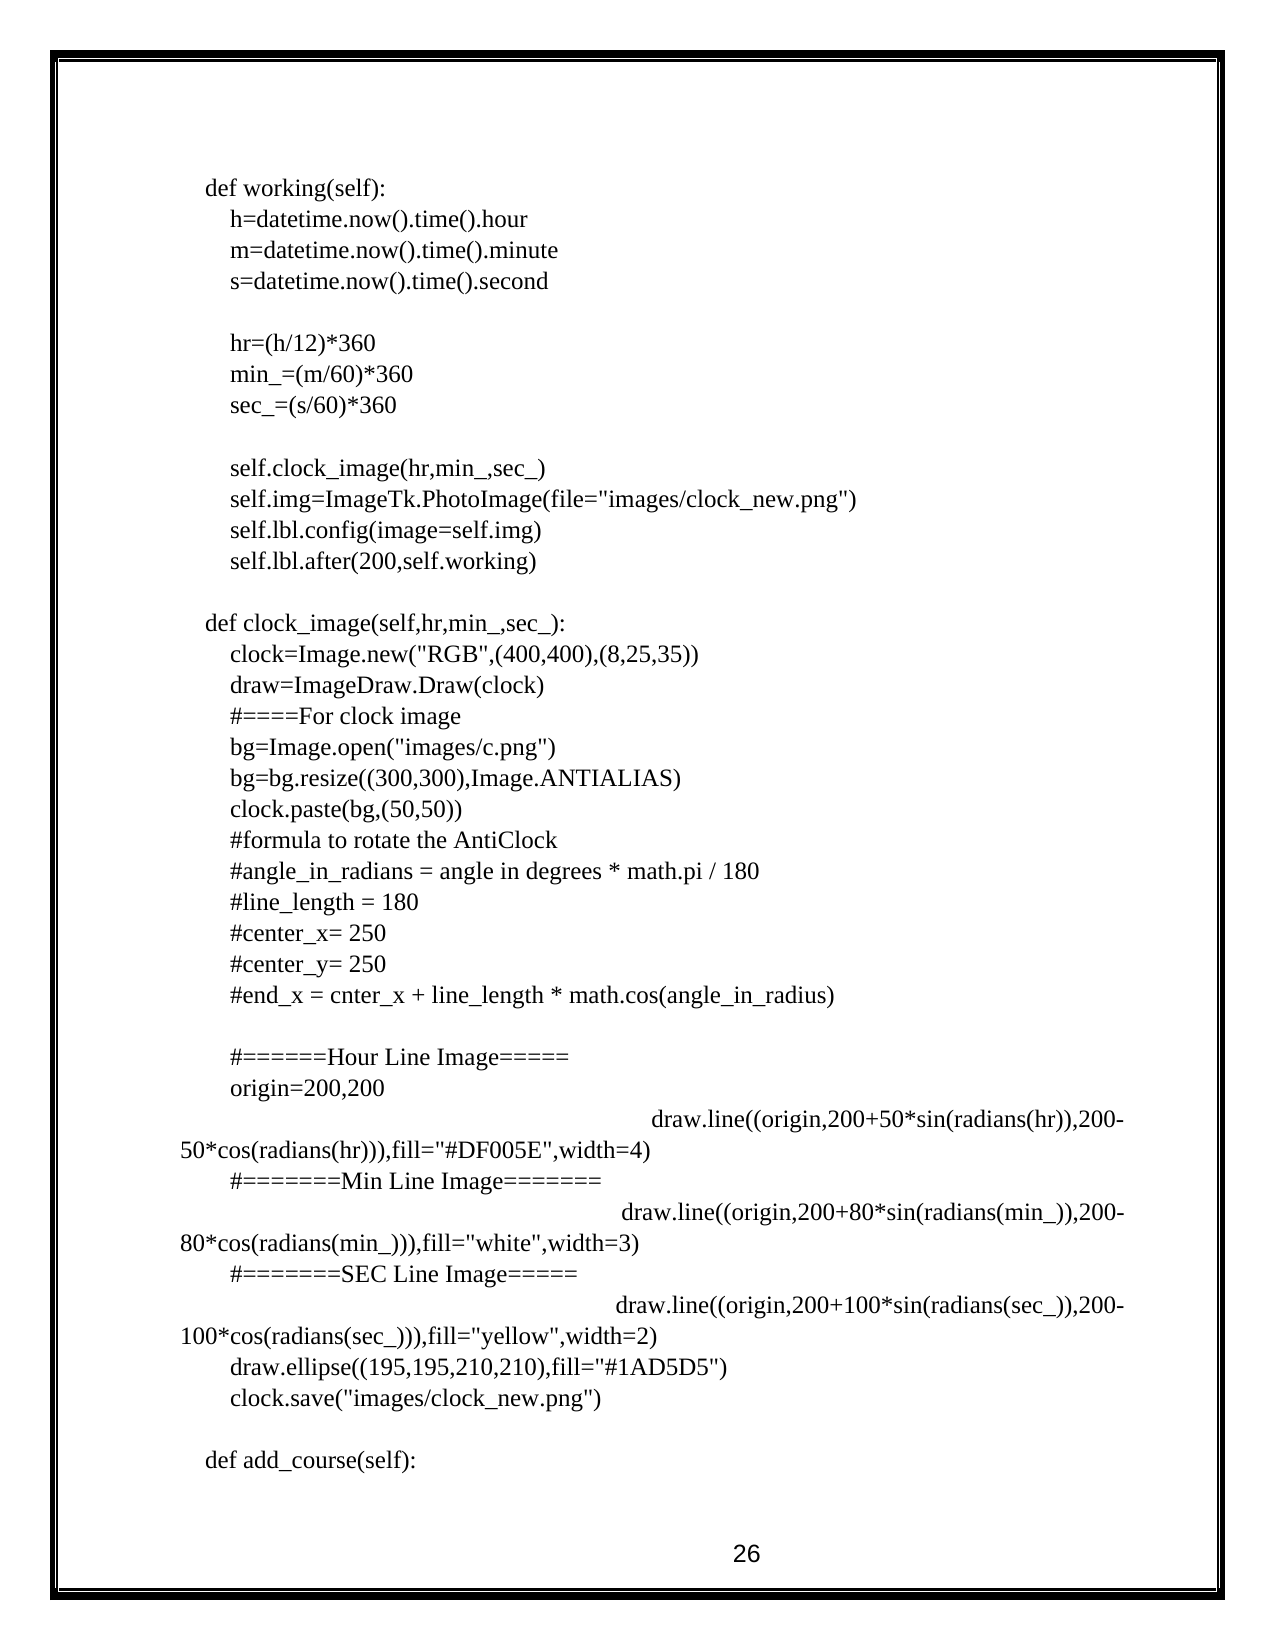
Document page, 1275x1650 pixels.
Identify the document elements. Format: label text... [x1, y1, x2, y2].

list hr=(h/12)*360 [180, 328, 1125, 357]
list bg=bg.resize((300,300),Image.ANTIALIAS) [180, 763, 1125, 792]
list draw.line((origin,200+100*sin(radians(sec_)),200-100*cos(radians(sec_))),fill="yellow",width=2) [180, 1290, 1125, 1350]
list #center_y= 250 [180, 949, 1125, 978]
list def add_course(self): [180, 1445, 1125, 1474]
list #center_x= 250 [180, 918, 1125, 947]
list self.img=ImageTk.PhotoImage(file="images/clock_new.png") [180, 484, 1125, 512]
list #=======Min Line Image======= [180, 1166, 1125, 1194]
list #end_x = cnter_x + line_length * math.cos(angle_in_radius) [180, 980, 1125, 1009]
list bg=Image.open("images/c.png") [180, 732, 1125, 761]
list draw.ellipse((195,195,210,210),fill="#1AD5D5") [180, 1352, 1125, 1381]
list self.clock_image(hr,min_,sec_) [180, 453, 1125, 481]
list min_=(m/60)*360 [180, 359, 1125, 388]
list s=datetime.now().time().second [180, 266, 1125, 295]
list draw.line((origin,200+80*sin(radians(min_)),200-80*cos(radians(min_))),fill="white",width=3) [180, 1197, 1125, 1257]
list #=======SEC Line Image===== [180, 1259, 1125, 1288]
list #====For clock image [180, 701, 1125, 730]
list self.lbl.after(200,self.working) [180, 546, 1125, 574]
list clock.paste(bg,(50,50)) [180, 794, 1125, 823]
list draw.line((origin,200+50*sin(radians(hr)),200-50*cos(radians(hr))),fill="#DF005E",width=4) [180, 1104, 1125, 1163]
list draw=ImageDraw.Draw(clock) [180, 670, 1125, 699]
list clock=Image.new("RGB",(400,400),(8,25,35)) [180, 639, 1125, 668]
list self.lbl.config(image=self.img) [180, 515, 1125, 543]
list sec_=(s/60)*360 [180, 391, 1125, 419]
list #angle_in_radians = angle in degrees * math.pi / 180 [180, 856, 1125, 885]
list clock.save("images/clock_new.png") [180, 1383, 1125, 1412]
list m=datetime.now().time().minute [180, 235, 1125, 264]
list #formula to rotate the AntiClock [180, 825, 1125, 854]
list origin=200,200 [180, 1073, 1125, 1101]
list #line_length = 180 [180, 887, 1125, 916]
list h=datetime.now().time().hour [180, 204, 1125, 233]
list def clock_image(self,hr,min_,sec_): [180, 608, 1125, 637]
list #======Hour Line Image===== [180, 1042, 1125, 1070]
list def working(self): [180, 173, 1125, 202]
